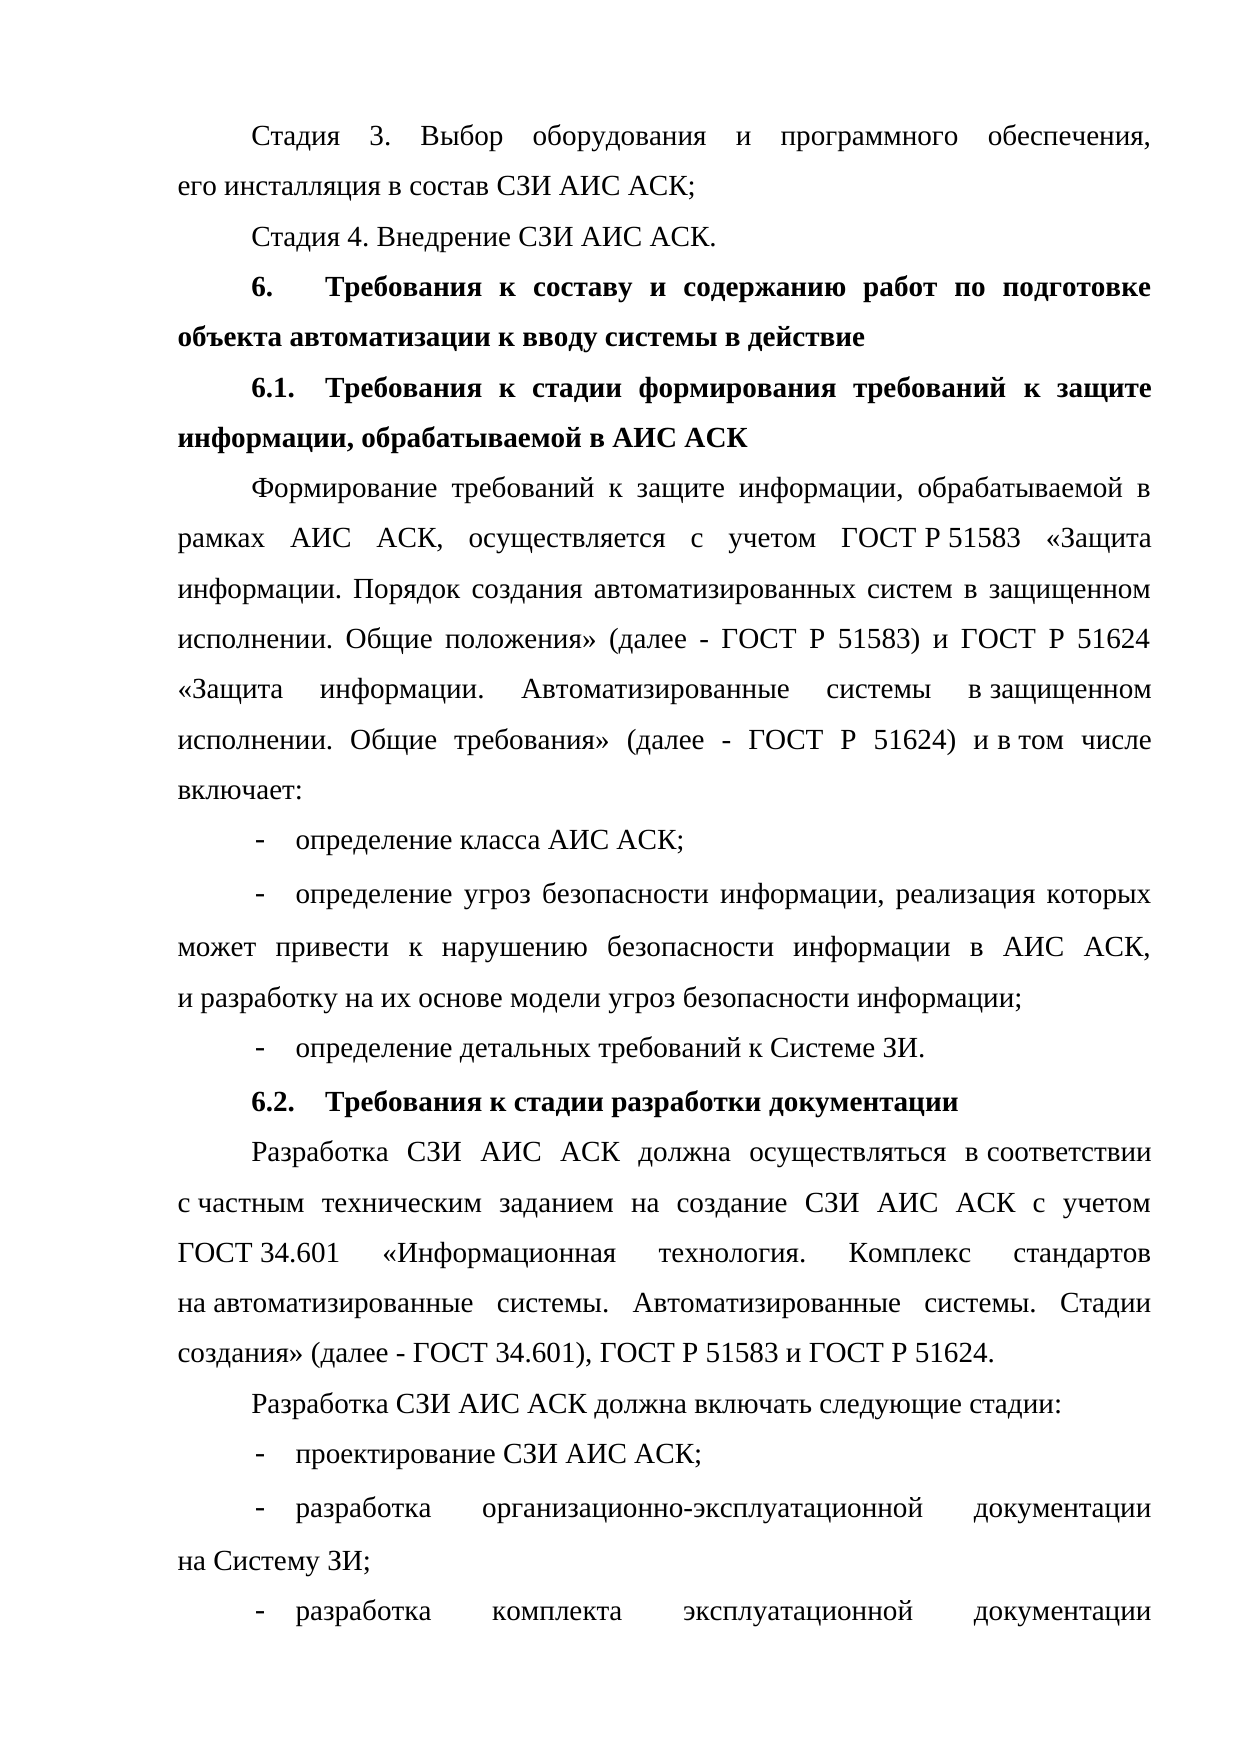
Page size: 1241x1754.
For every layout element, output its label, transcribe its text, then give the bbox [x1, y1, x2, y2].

list разработка организационно-эксплуатационной документации на Систему ЗИ; [177, 1490, 1152, 1577]
text Разработка СЗИ АИС АСК должна осуществляться в соответствии с частным техническим заданием на создание СЗИ АИС АСК с учетом ГОСТ 34.601 «Информационная технология. Комплекс стандартов на автоматизированные системы. Автоматизированные системы. Стадии создания» (далее - ГОСТ 34.601), ГОСТ Р 51583 и ГОСТ Р 51624. [177, 1134, 1152, 1369]
text Стадия 4. Внедрение СЗИ АИС АСК. [177, 219, 1152, 252]
text Стадия 3. Выбор оборудования и программного обеспечения, его инсталляция в состав СЗИ АИС АСК; [177, 118, 1152, 202]
list проектирование СЗИ АИС АСК; [177, 1436, 1152, 1472]
text Разработка СЗИ АИС АСК должна включать следующие стадии: [177, 1386, 1152, 1419]
text Требования к стадии формирования требований к защите информации, обрабатываемой в АИС АСК [177, 370, 1152, 453]
text Требования к стадии разработки документации [177, 1084, 1152, 1118]
text Формирование требований к защите информации, обрабатываемой в рамках АИС АСК, осуществляется с учетом ГОСТ Р 51583 «Защита информации. Порядок создания автоматизированных систем в защищенном исполнении. Общие положения» (далее - ГОСТ Р 51583) и ГОСТ Р 51624 «Защита информации. Автоматизированные системы в защищенном исполнении. Общие требования» (далее - ГОСТ Р 51624) и в том числе включает: [177, 470, 1152, 806]
list определение угроз безопасности информации, реализация которых может привести к нарушению безопасности информации в АИС АСК, и разработку на их основе модели угроз безопасности информации; [177, 877, 1152, 1013]
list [177, 1593, 1152, 1629]
list определение класса АИС АСК; [177, 822, 1152, 858]
text Требования к составу и содержанию работ по подготовке объекта автоматизации к вводу системы в действие [177, 269, 1152, 353]
list определение детальных требований к Системе ЗИ. [177, 1030, 1152, 1066]
